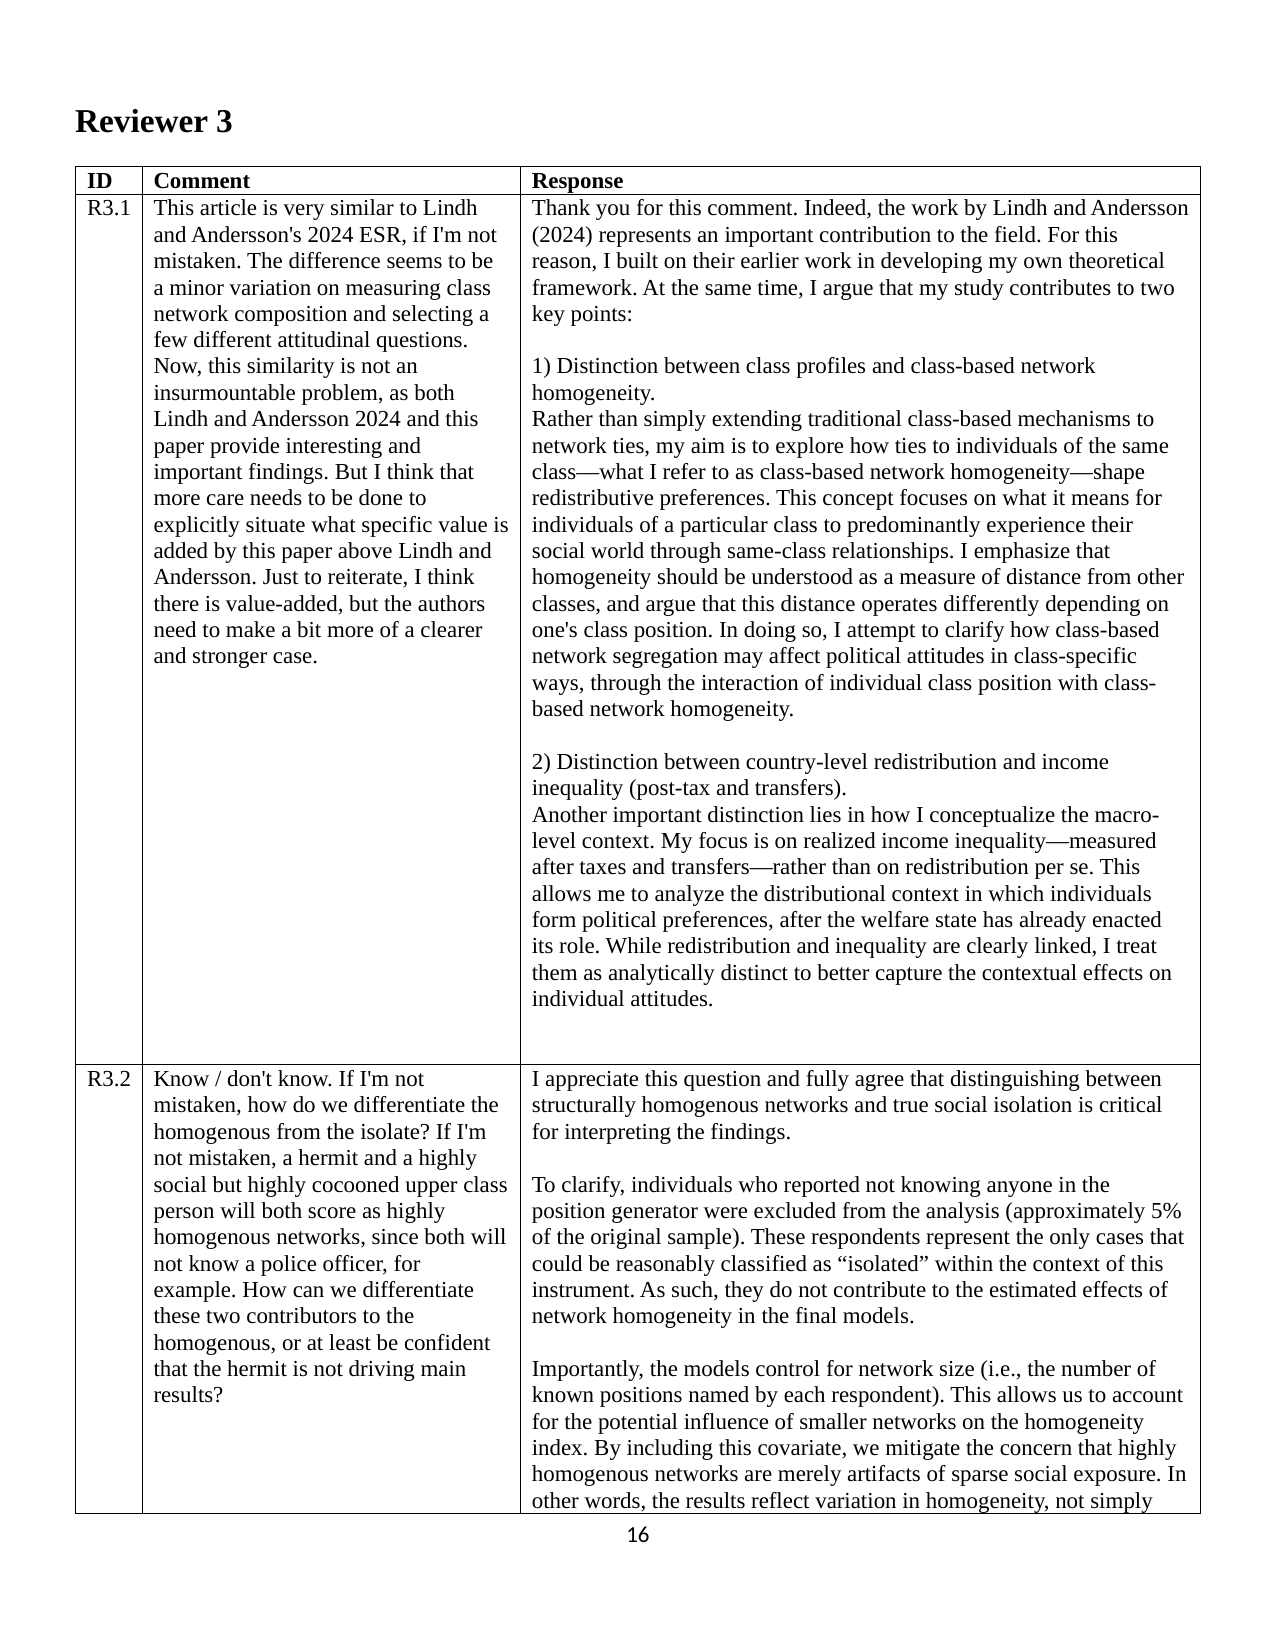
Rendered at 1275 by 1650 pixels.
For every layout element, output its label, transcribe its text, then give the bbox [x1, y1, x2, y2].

table_cell Thank you for this comment. Indeed, the work by Lindh and Andersson (2024) represents an important contribution to the field. For this reason, I built on their earlier work in developing my own theoretical framework. At the same time, I argue that my study contributes to two key points: 1) Distinction between class profiles and class-based network homogeneity. Rather than simply extending traditional class-based mechanisms to network ties, my aim is to explore how ties to individuals of the same class—what I refer to as class-based network homogeneity—shape redistributive preferences. This concept focuses on what it means for individuals of a particular class to predominantly experience their social world through same-class relationships. I emphasize that homogeneity should be understood as a measure of distance from other classes, and argue that this distance operates differently depending on one's class position. In doing so, I attempt to clarify how class-based network segregation may affect political attitudes in class-specific ways, through the interaction of individual class position with class-based network homogeneity. 2) Distinction between country-level redistribution and income inequality (post-tax and transfers). Another important distinction lies in how I conceptualize the macro-level context. My focus is on realized income inequality—measured after taxes and transfers—rather than on redistribution per se. This allows me to analyze the distributional context in which individuals form political preferences, after the welfare state has already enacted its role. While redistribution and inequality are clearly linked, I treat them as analytically distinct to better capture the contextual effects on individual attitudes. [521, 195, 1200, 1064]
table_cell R3.2 [76, 1065, 142, 1513]
table_header Response [521, 167, 1200, 193]
table_header ID [76, 167, 142, 193]
subtitle Reviewer 3 [75, 101, 1200, 140]
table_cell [143, 1065, 520, 1513]
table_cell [521, 1065, 1200, 1513]
table_cell R3.1 [76, 195, 142, 1064]
table_header Comment [143, 167, 520, 193]
table_cell This article is very similar to Lindh and Andersson's 2024 ESR, if I'm not mistaken. The difference seems to be a minor variation on measuring class network composition and selecting a few different attitudinal questions. Now, this similarity is not an insurmountable problem, as both Lindh and Andersson 2024 and this paper provide interesting and important findings. But I think that more care needs to be done to explicitly situate what specific value is added by this paper above Lindh and Andersson. Just to reiterate, I think there is value-added, but the authors need to make a bit more of a clearer and stronger case. [143, 195, 520, 1064]
